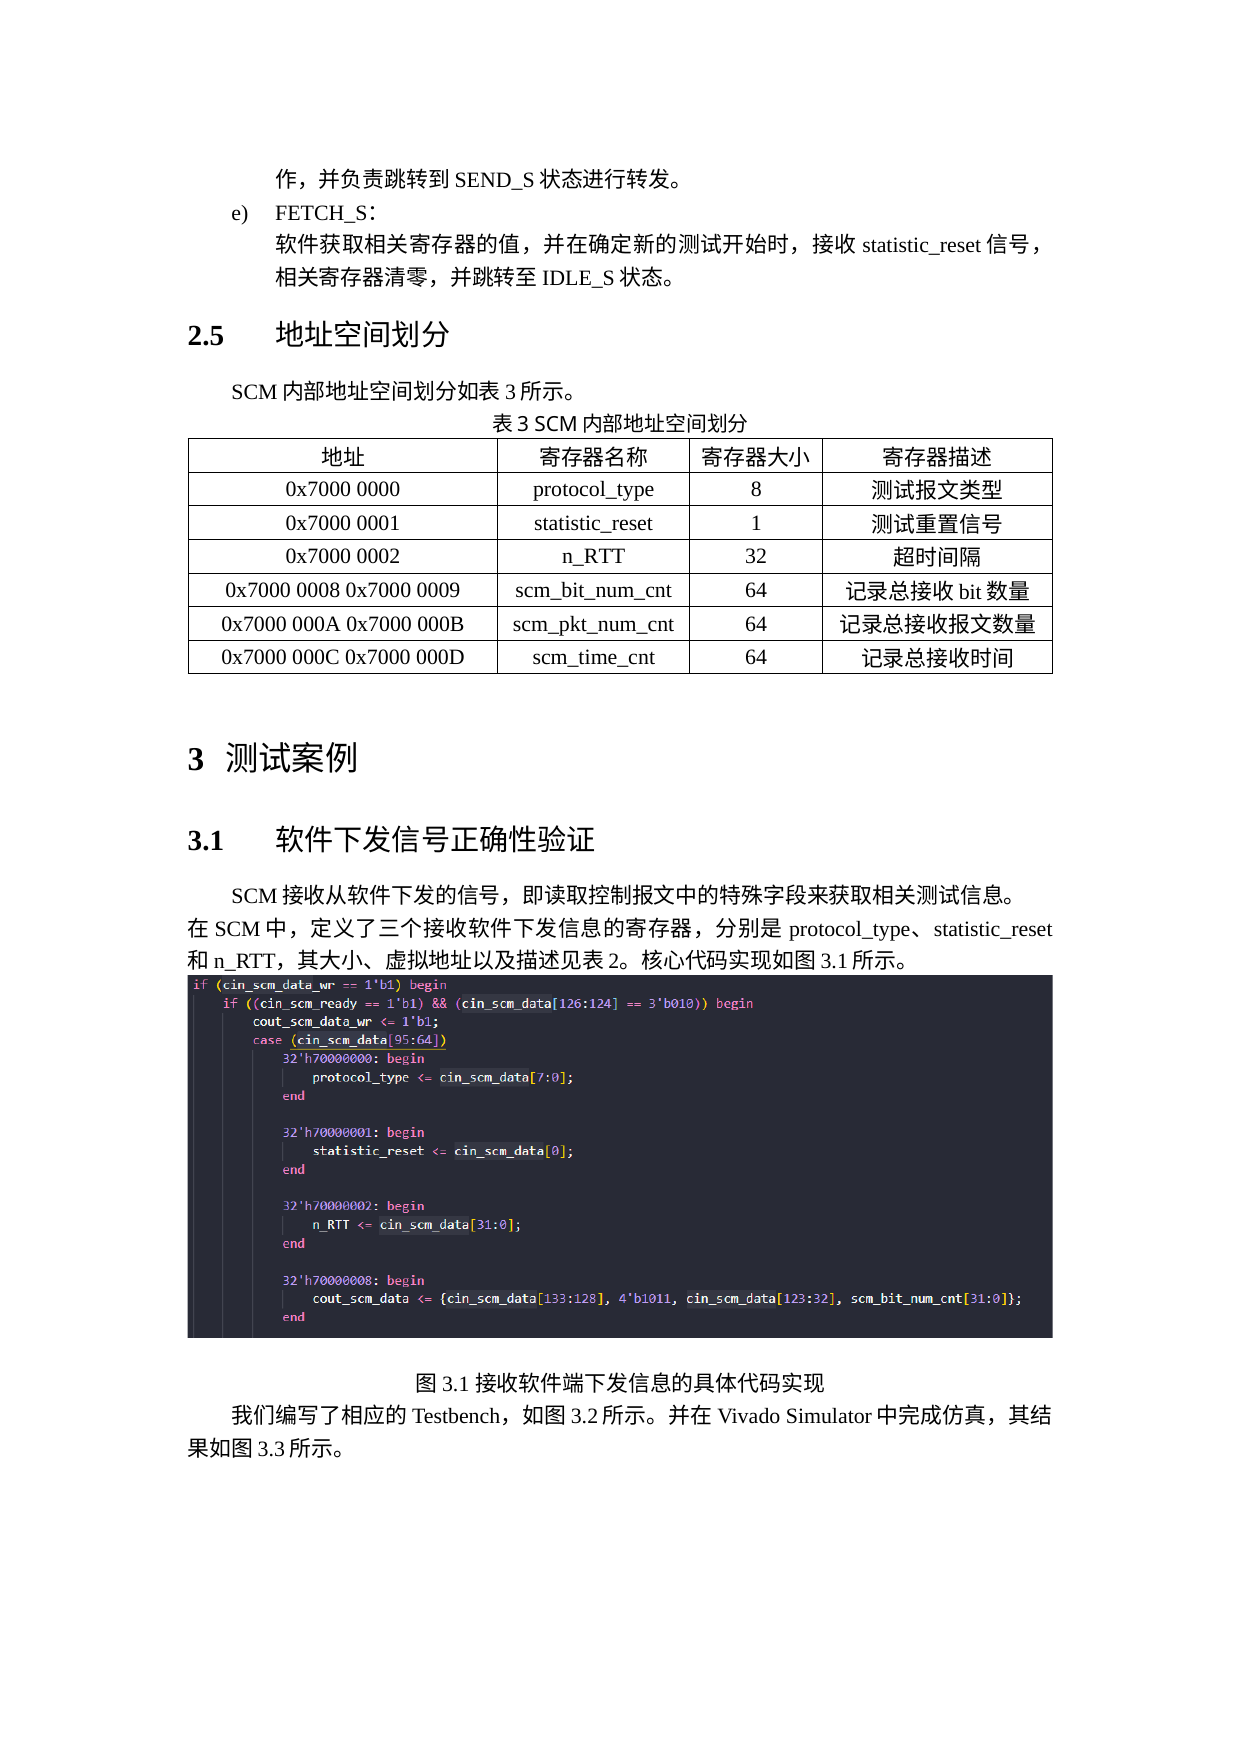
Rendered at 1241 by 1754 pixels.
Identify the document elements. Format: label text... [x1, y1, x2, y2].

table_header 寄存器大小 [690, 439, 822, 472]
picture [187, 975, 1053, 1338]
table_cell 0x7000 0002 [189, 540, 497, 572]
table_cell 测试重置信号 [823, 506, 1052, 539]
table_cell statistic_reset [498, 506, 689, 539]
table_cell scm_time_cnt [498, 641, 689, 673]
table_header 寄存器名称 [498, 439, 689, 472]
text SCM内部地址空间划分如表3所示。 [187, 373, 1053, 406]
text 在SCM中，定义了三个接收软件下发信息的寄存器，分别是protocol_type、statistic_reset和n_RTT，其大小、虚拟地址以及描述见表2。核心代码实现如图3.1所示。 [187, 911, 1053, 975]
table_cell 64 [690, 574, 822, 606]
table_cell 64 [690, 641, 822, 673]
table_header 寄存器描述 [823, 439, 1052, 472]
subtitle 地址空间划分 [187, 300, 1053, 365]
table_cell 测试报文类型 [823, 473, 1052, 505]
table_cell n_RTT [498, 540, 689, 572]
table_cell 超时间隔 [823, 540, 1052, 572]
text 表3 SCM内部地址空间划分 [187, 406, 1053, 438]
table_cell 记录总接收bit数量 [823, 574, 1052, 606]
table_cell 64 [690, 607, 822, 639]
subtitle 测试案例 [187, 723, 1053, 788]
table_cell 0x7000 000A 0x7000 000B [189, 607, 497, 639]
table_cell 8 [690, 473, 822, 505]
text 我们编写了相应的Testbench，如图3.2所示。并在Vivado Simulator中完成仿真，其结果如图3.3所示。 [187, 1398, 1053, 1463]
text SCM接收从软件下发的信号，即读取控制报文中的特殊字段来获取相关测试信息。 [187, 878, 1053, 911]
text 软件获取相关寄存器的值，并在确定新的测试开始时，接收statistic_reset信号，相关寄存器清零，并跳转至IDLE_S状态。 [275, 227, 1053, 292]
table_cell scm_pkt_num_cnt [498, 607, 689, 639]
table_cell 0x7000 0001 [189, 506, 497, 539]
table_header 地址 [189, 439, 497, 472]
table_cell 32 [690, 540, 822, 572]
table_cell 记录总接收报文数量 [823, 607, 1052, 639]
text 图3.1 接收软件端下发信息的具体代码实现 [187, 1366, 1053, 1398]
table_cell scm_bit_num_cnt [498, 574, 689, 606]
table_cell protocol_type [498, 473, 689, 505]
table_cell 记录总接收时间 [823, 641, 1052, 673]
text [275, 162, 1053, 194]
subtitle 软件下发信号正确性验证 [187, 805, 1053, 870]
list FETCH_S： [231, 194, 1053, 227]
table_cell 0x7000 0000 [189, 473, 497, 505]
table_cell 0x7000 0008 0x7000 0009 [189, 574, 497, 606]
table_cell 1 [690, 506, 822, 539]
table_cell 0x7000 000C 0x7000 000D [189, 641, 497, 673]
